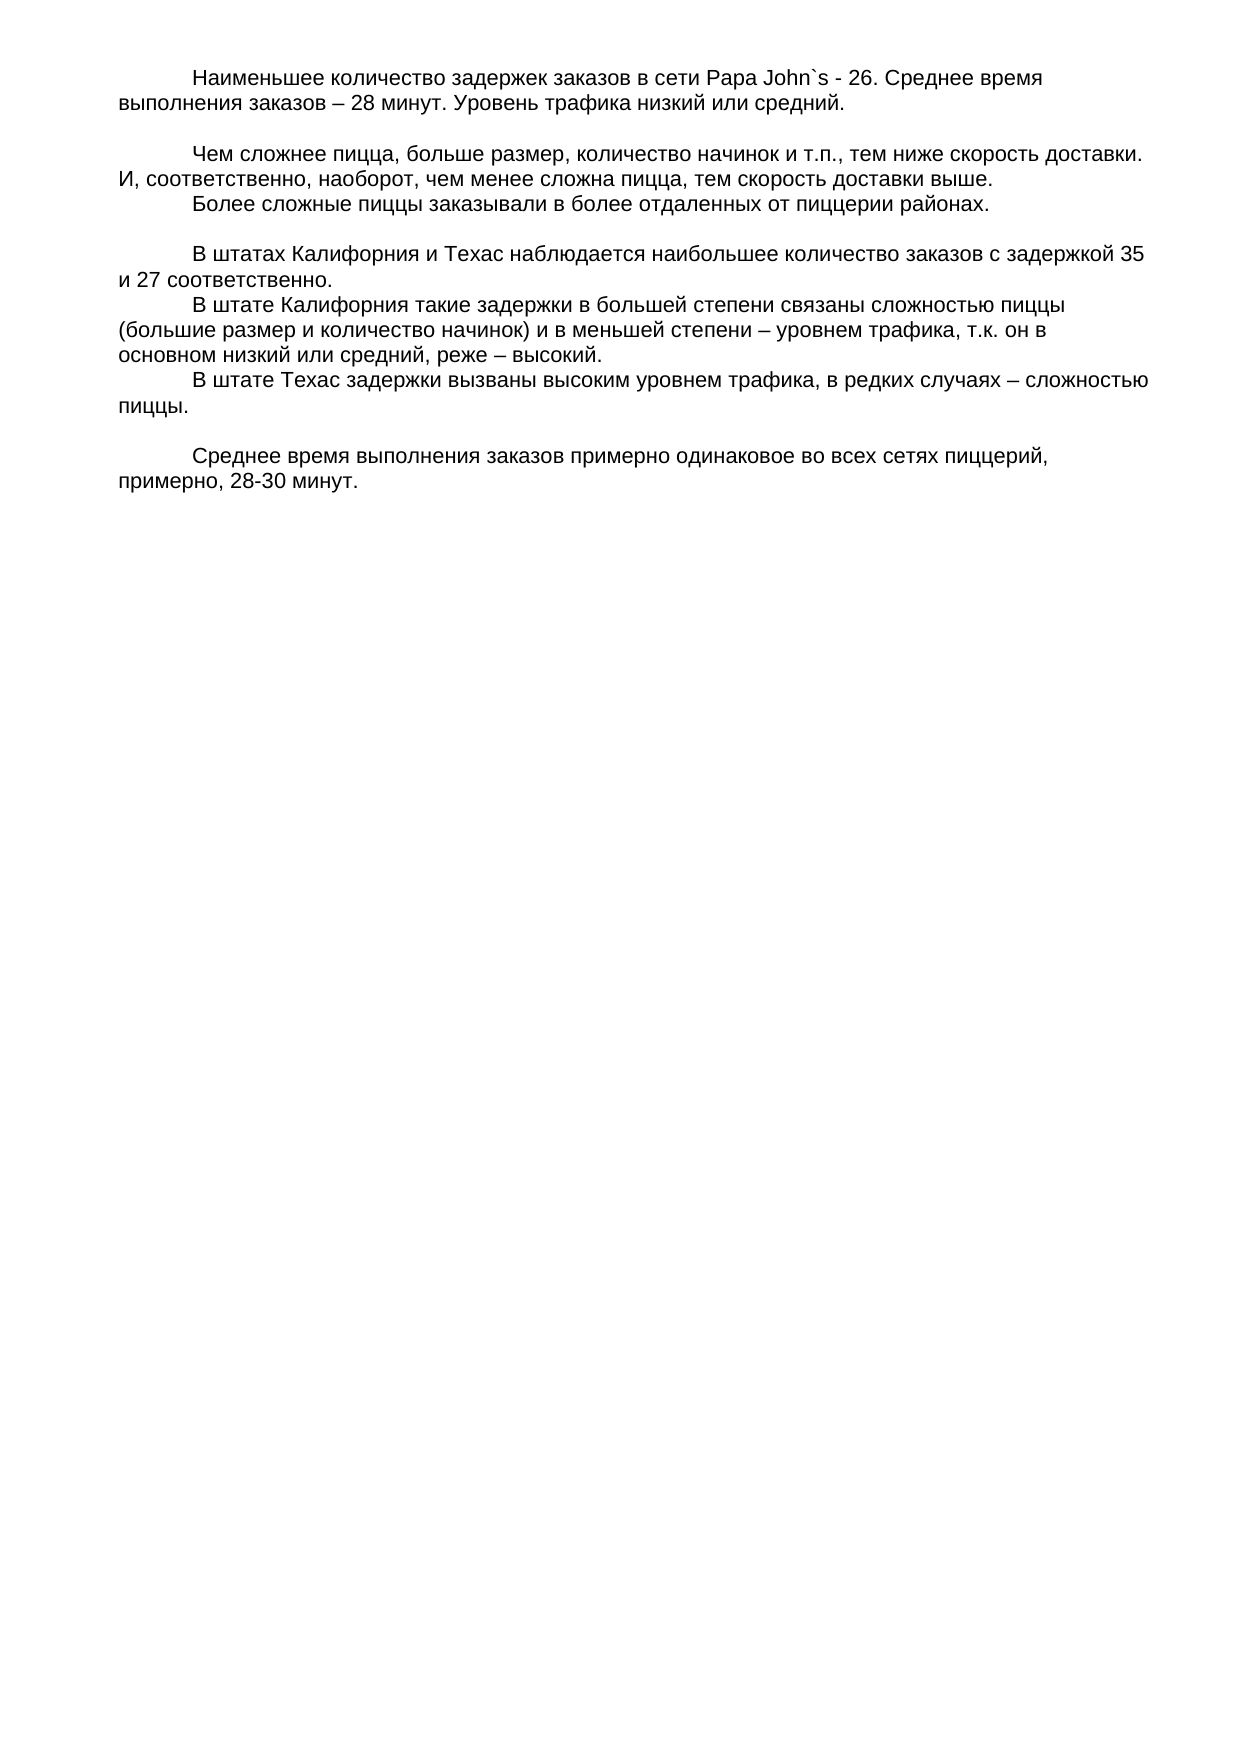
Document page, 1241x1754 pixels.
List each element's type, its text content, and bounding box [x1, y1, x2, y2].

list Среднее время выполнения заказов примерно одинаковое во всех сетях пиццерий, примерно, 28-30 минут. [118, 443, 1152, 493]
text Более сложные пиццы заказывали в более отдаленных от пиццерии районах. [118, 191, 1152, 216]
text Наименьшее количество задержек заказов в сети Papa John`s - 26. Среднее время выполнения заказов – 28 минут. Уровень трафика низкий или средний. [118, 65, 1152, 115]
list В штате Калифорния такие задержки в большей степени связаны сложностью пиццы (большие размер и количество начинок) и в меньшей степени – уровнем трафика, т.к. он в основном низкий или средний, реже – высокий. [118, 292, 1152, 367]
list В штатах Калифорния и Техас наблюдается наибольшее количество заказов с задержкой 35 и 27 соответственно. [118, 241, 1152, 292]
list В штате Техас задержки вызваны высоким уровнем трафика, в редких случаях – сложностью пиццы. [118, 367, 1152, 418]
text Чем сложнее пицца, больше размер, количество начинок и т.п., тем ниже скорость доставки. И, соответственно, наоборот, чем менее сложна пицца, тем скорость доставки выше. [118, 141, 1152, 191]
